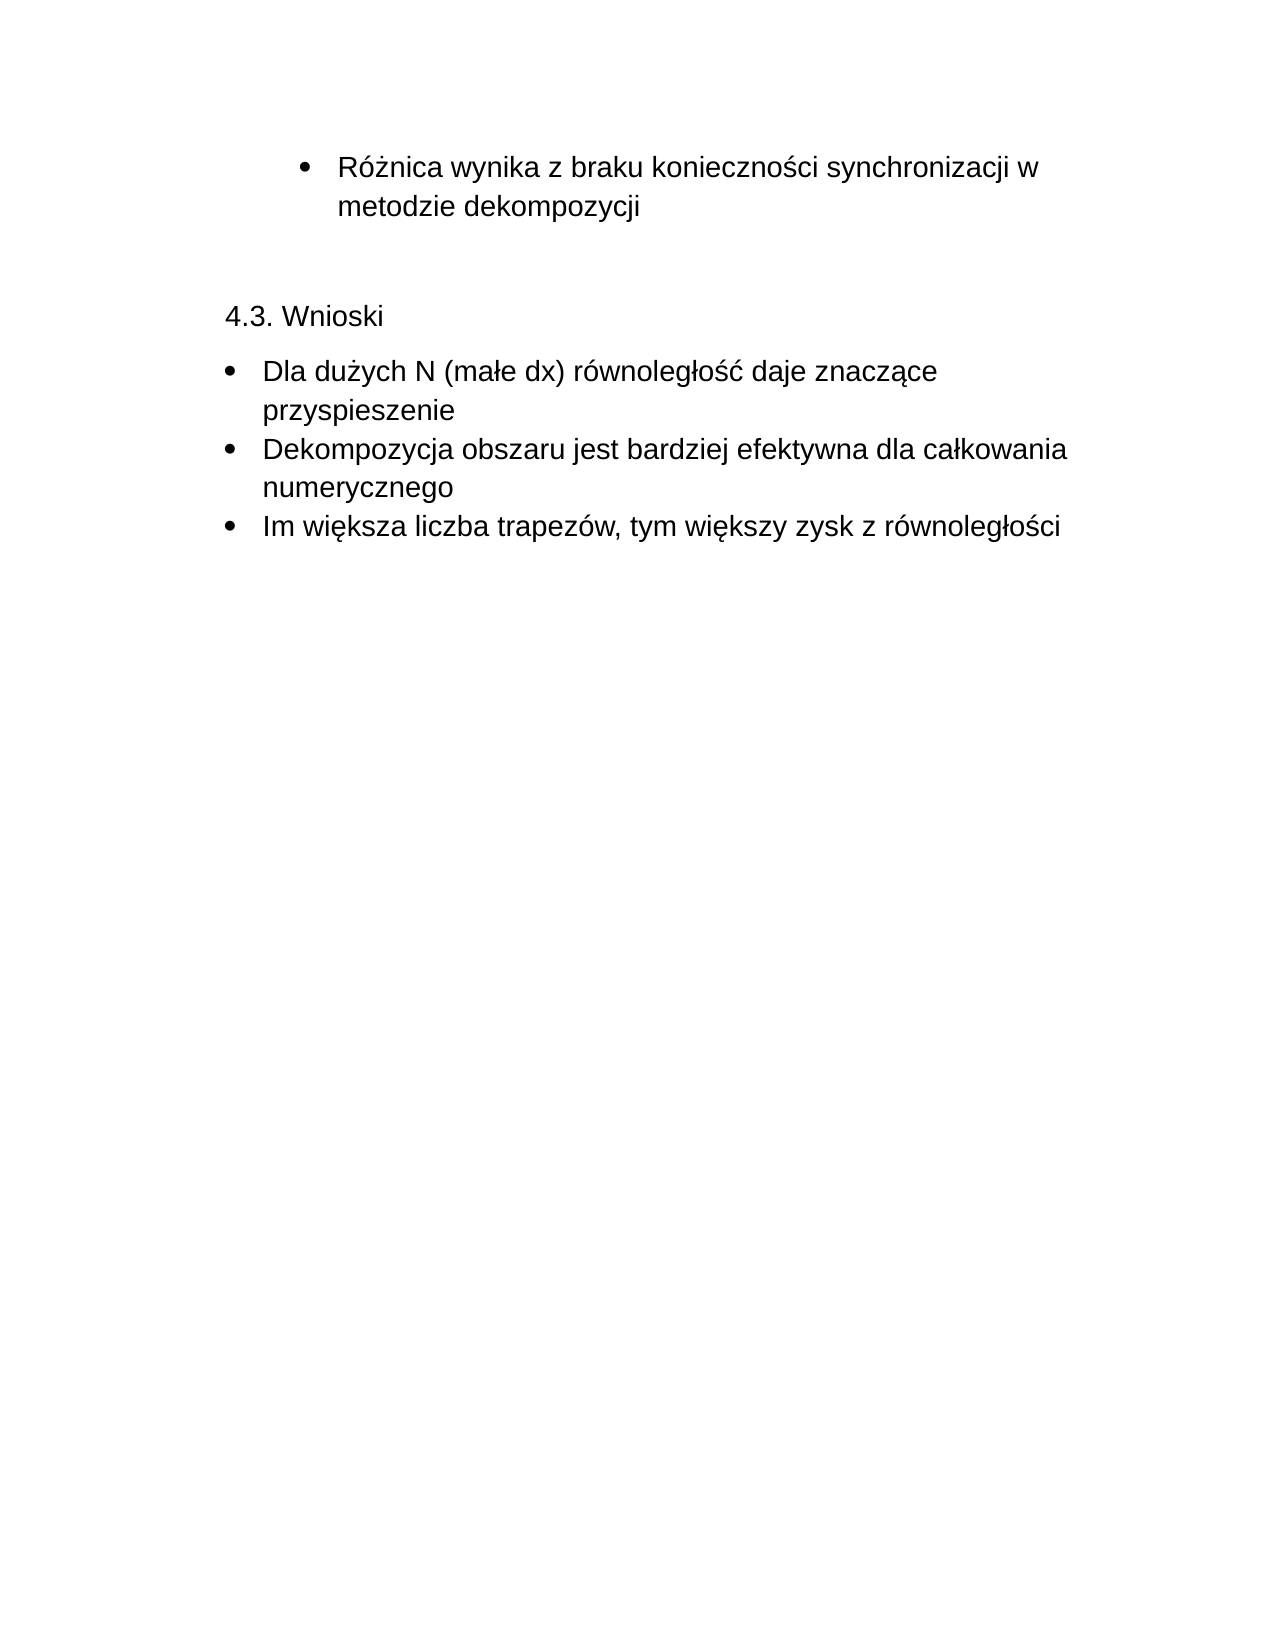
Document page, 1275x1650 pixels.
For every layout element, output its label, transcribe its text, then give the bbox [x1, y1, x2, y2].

list Dekompozycja obszaru jest bardziej efektywna dla całkowania numerycznego [225, 432, 1125, 504]
text 4.3. Wnioski [150, 299, 1125, 333]
list Dla dużych N (małe dx) równoległość daje znaczące przyspieszenie [225, 354, 1125, 427]
list Różnica wynika z braku konieczności synchronizacji w metodzie dekompozycji [300, 150, 1125, 222]
list Im większa liczba trapezów, tym większy zysk z równoległości [225, 509, 1125, 543]
